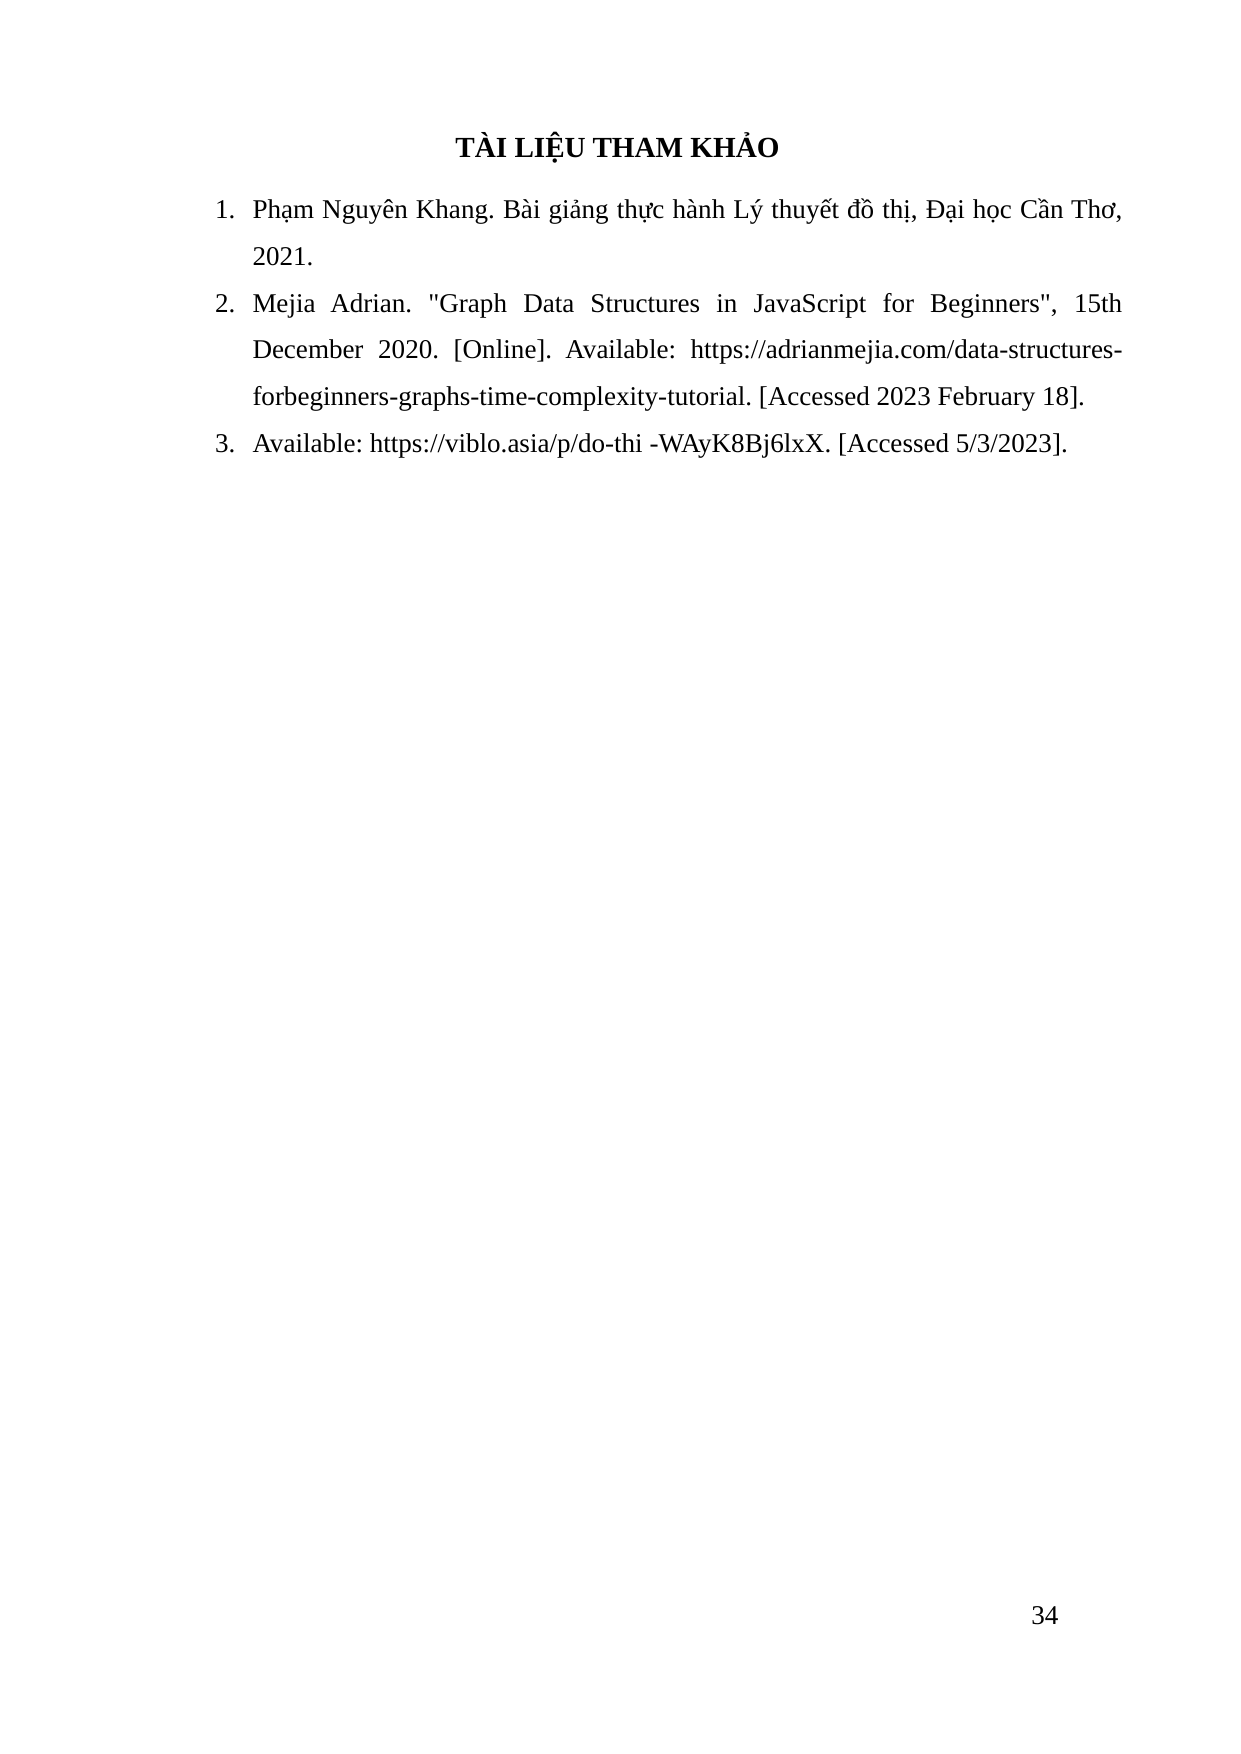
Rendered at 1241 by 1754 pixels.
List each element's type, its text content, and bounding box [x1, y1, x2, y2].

subtitle TÀI LIỆU THAM KHẢO [238, 131, 997, 164]
list Available: https://viblo.asia/p/do-thi -WAyK8Bj6lxX. [Accessed 5/3/2023]. [215, 427, 1123, 458]
list Mejia Adrian. "Graph Data Structures in JavaScript for Beginners", 15th December 2020. [Online]. Available: https://adrianmejia.com/data-structures-forbeginners-graphs-time-complexity-tutorial. [Accessed 2023 February 18]. [215, 287, 1123, 411]
list Phạm Nguyên Khang. Bài giảng thực hành Lý thuyết đồ thị, Đại học Cần Thơ, 2021. [215, 193, 1123, 271]
